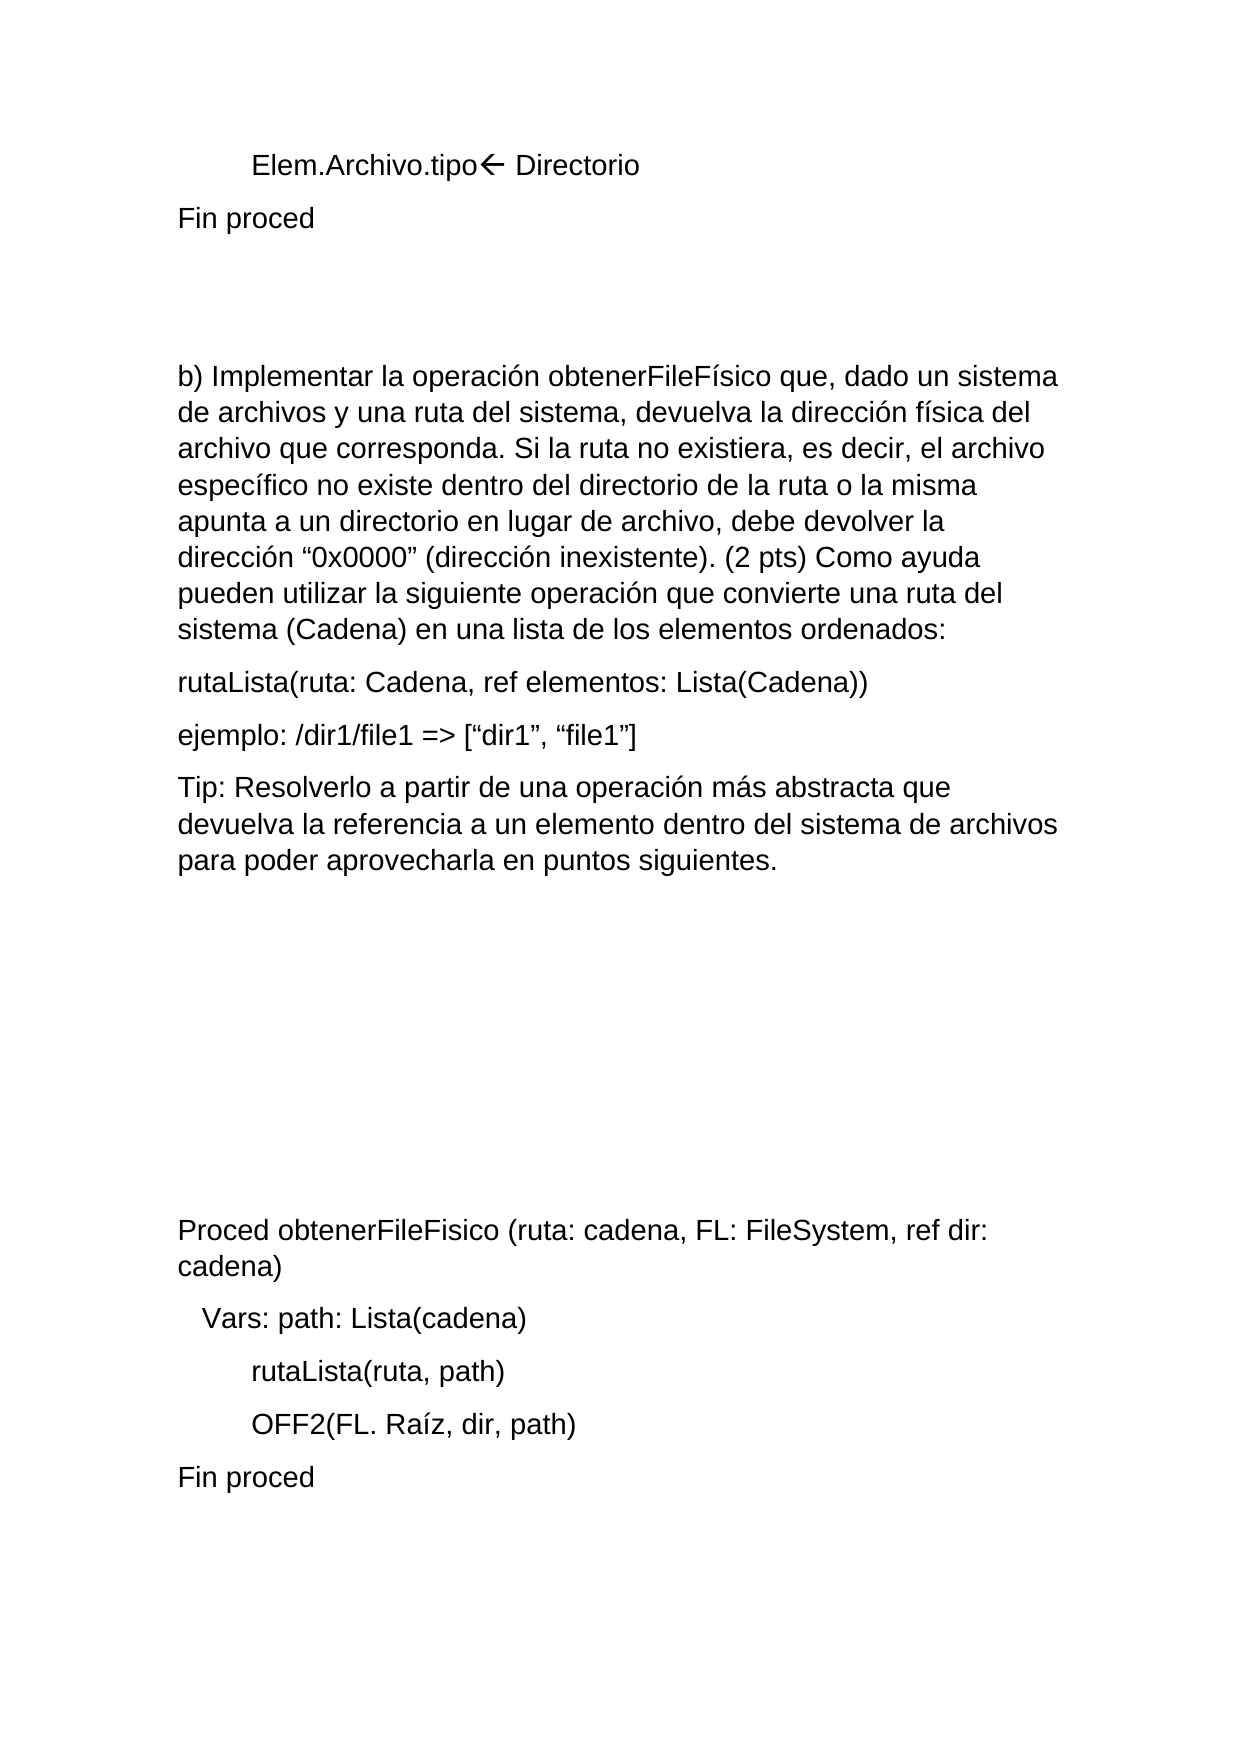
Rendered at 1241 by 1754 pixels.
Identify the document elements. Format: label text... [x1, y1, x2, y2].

text Tip: Resolverlo a partir de una operación más abstracta que devuelva la referencia a un elemento dentro del sistema de archivos para poder aprovecharla en puntos siguientes. [177, 771, 1063, 876]
text OFF2(FL. Raíz, dir, path) [177, 1407, 1063, 1441]
text rutaLista(ruta: Cadena, ref elementos: Lista(Cadena)) [177, 665, 1063, 698]
text Fin proced [177, 1460, 1063, 1493]
text b) Implementar la operación obtenerFileFísico que, dado un sistema de archivos y una ruta del sistema, devuelva la dirección física del archivo que corresponda. Si la ruta no existiera, es decir, el archivo específico no existe dentro del directorio de la ruta o la misma apunta a un directorio en lugar de archivo, debe devolver la dirección “0x0000” (dirección inexistente). (2 pts) Como ayuda pueden utilizar la siguiente operación que convierte una ruta del sistema (Cadena) en una lista de los elementos ordenados: [177, 359, 1063, 646]
text Proced obtenerFileFisico (ruta: cadena, FL: FileSystem, ref dir: cadena) [177, 1212, 1063, 1282]
text Fin proced [177, 201, 1063, 234]
text rutaLista(ruta, path) [177, 1354, 1063, 1388]
text Elem.Archivo.tipo Directorio [177, 148, 1063, 181]
text ejemplo: /dir1/file1 => [“dir1”, “file1”] [177, 718, 1063, 751]
text Vars: path: Lista(cadena) [177, 1301, 1063, 1335]
